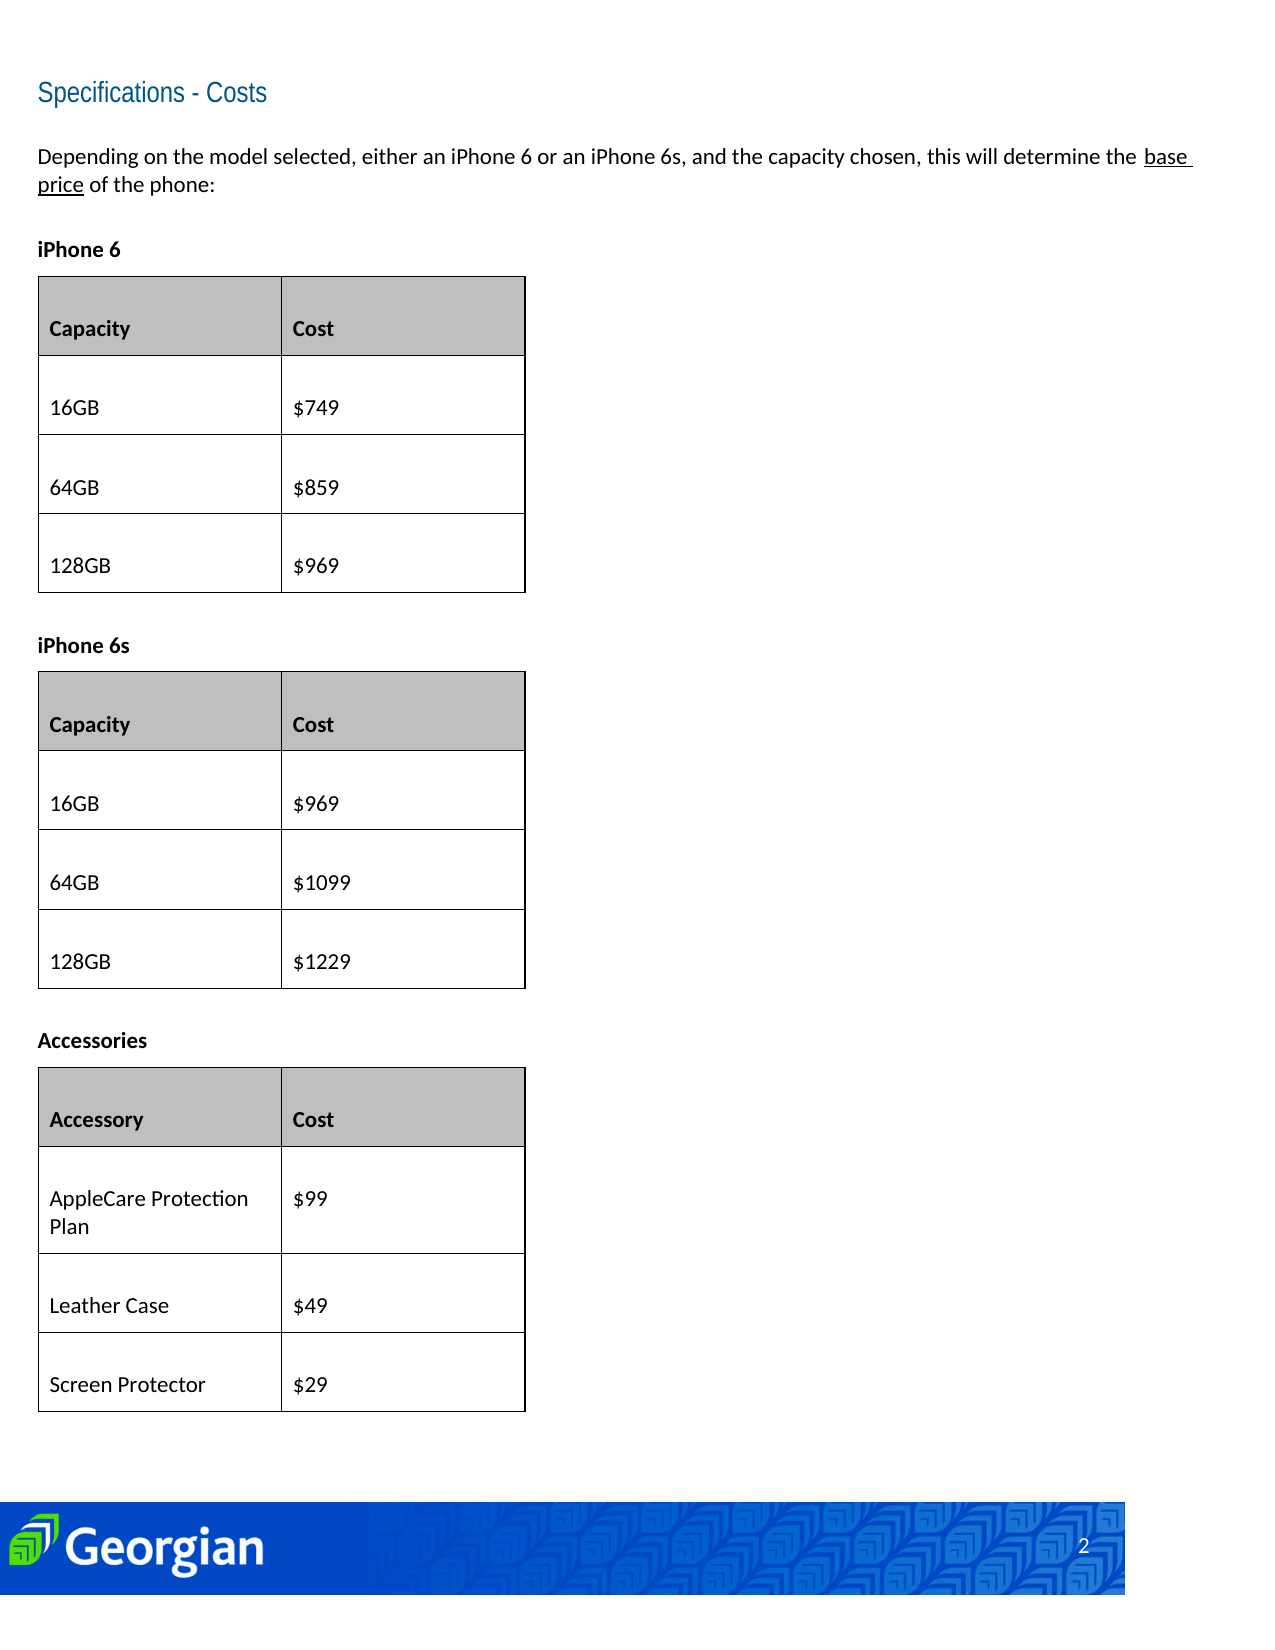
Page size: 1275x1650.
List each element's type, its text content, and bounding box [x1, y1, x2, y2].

table_cell 16GB [39, 751, 281, 829]
title Accessories [37, 1026, 1237, 1054]
table_cell 16GB [39, 356, 281, 434]
table_cell 64GB [39, 435, 281, 513]
table_cell Leather Case [39, 1254, 281, 1332]
table_cell 64GB [39, 830, 281, 908]
table_cell $29 [282, 1333, 524, 1411]
table_cell $49 [282, 1254, 524, 1332]
table_cell $1099 [282, 830, 524, 908]
table_cell $749 [282, 356, 524, 434]
title Specifications - Costs Depending on the model selected, either an iPhone 6 or an iPhone 6s, and the capacity chosen, this will determine the base price of the phone: [37, 75, 1237, 198]
table_cell Screen Protector [39, 1333, 281, 1411]
table_cell AppleCare Protection Plan [39, 1147, 281, 1253]
title iPhone 6s [37, 631, 1237, 659]
table_header Cost [282, 672, 524, 750]
table_header Capacity [39, 277, 281, 355]
table_cell 128GB [39, 910, 281, 987]
table_cell $1229 [282, 910, 524, 987]
table_header Accessory [39, 1068, 281, 1146]
table_header Cost [282, 277, 524, 355]
table_cell $969 [282, 514, 524, 592]
table_cell $99 [282, 1147, 524, 1253]
table_header Cost [282, 1068, 524, 1146]
table_cell $969 [282, 751, 524, 829]
picture [0, 1502, 1125, 1595]
table_cell 128GB [39, 514, 281, 592]
table_cell $859 [282, 435, 524, 513]
title iPhone 6 [37, 235, 1237, 263]
table_header Capacity [39, 672, 281, 750]
